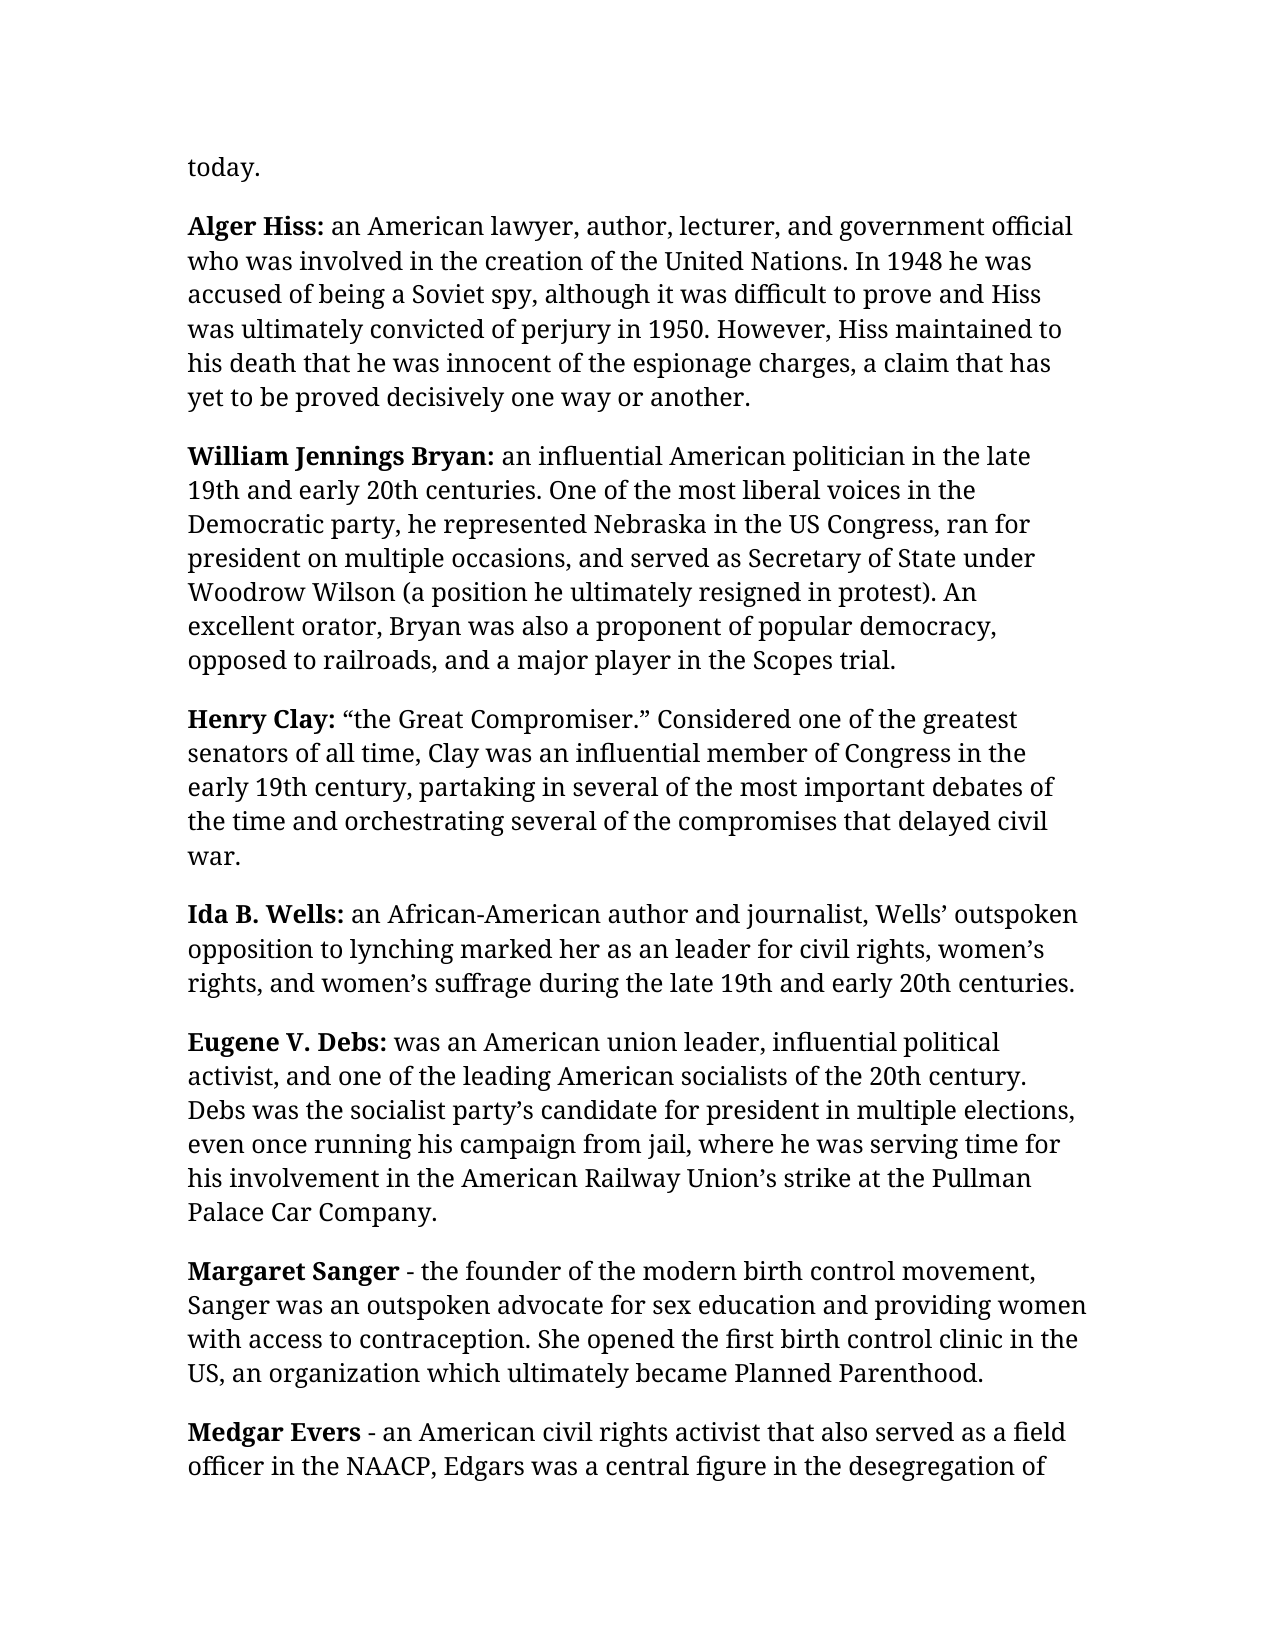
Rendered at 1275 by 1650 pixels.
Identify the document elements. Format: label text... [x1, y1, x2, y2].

text Henry Clay: “the Great Compromiser.” Considered one of the greatest senators of all time, Clay was an influential member of Congress in the early 19th century, partaking in several of the most important debates of the time and orchestrating several of the compromises that delayed civil war. [187, 702, 1087, 872]
text Ida B. Wells: an African-American author and journalist, Wells’ outspoken opposition to lynching marked her as an leader for civil rights, women’s rights, and women’s suffrage during the late 19th and early 20th centuries. [187, 897, 1087, 999]
text Margaret Sanger - the founder of the modern birth control movement, Sanger was an outspoken advocate for sex education and providing women with access to contraception. She opened the first birth control clinic in the US, an organization which ultimately became Planned Parenthood. [187, 1254, 1087, 1390]
text William Jennings Bryan: an influential American politician in the late 19th and early 20th centuries. One of the most liberal voices in the Democratic party, he represented Nebraska in the US Congress, ran for president on multiple occasions, and served as Secretary of State under Woodrow Wilson (a position he ultimately resigned in protest). An excellent orator, Bryan was also a proponent of popular democracy, opposed to railroads, and a major player in the Scopes trial. [187, 438, 1087, 677]
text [187, 1415, 1087, 1483]
text Eugene V. Debs: was an American union leader, influential political activist, and one of the leading American socialists of the 20th century. Debs was the socialist party’s candidate for president in multiple elections, even once running his campaign from jail, where he was serving time for his involvement in the American Railway Union’s strike at the Pullman Palace Car Company. [187, 1024, 1087, 1229]
text Alger Hiss: an American lawyer, author, lecturer, and government official who was involved in the creation of the United Nations. In 1948 he was accused of being a Soviet spy, although it was difficult to prove and Hiss was ultimately convicted of perjury in 1950. However, Hiss maintained to his death that he was innocent of the espionage charges, a claim that has yet to be proved decisively one way or another. [187, 209, 1087, 413]
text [187, 150, 1087, 184]
